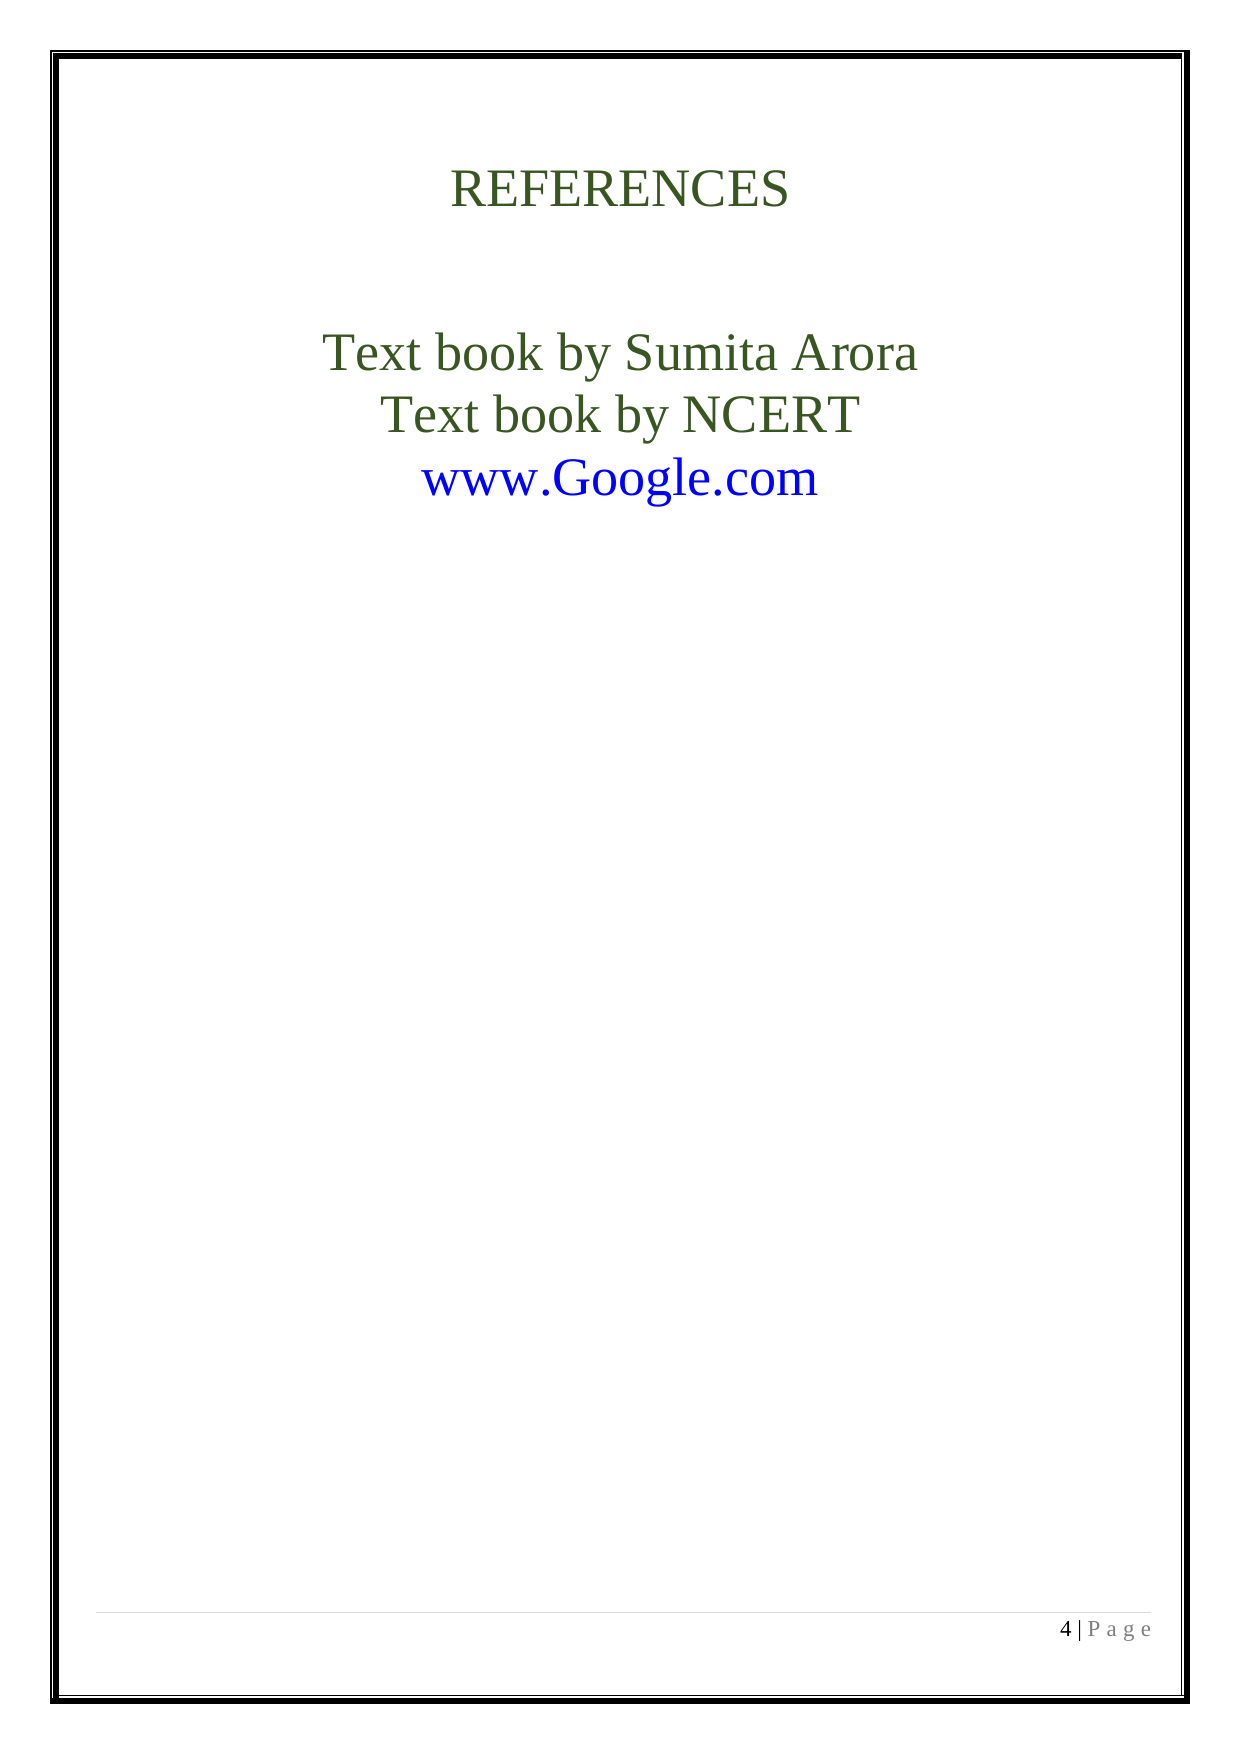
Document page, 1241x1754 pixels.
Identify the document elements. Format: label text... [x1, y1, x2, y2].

text REFERENCES [206, 156, 1035, 219]
text Text book by Sumita Arora Text book by NCERT www.Google.com [206, 320, 1035, 507]
